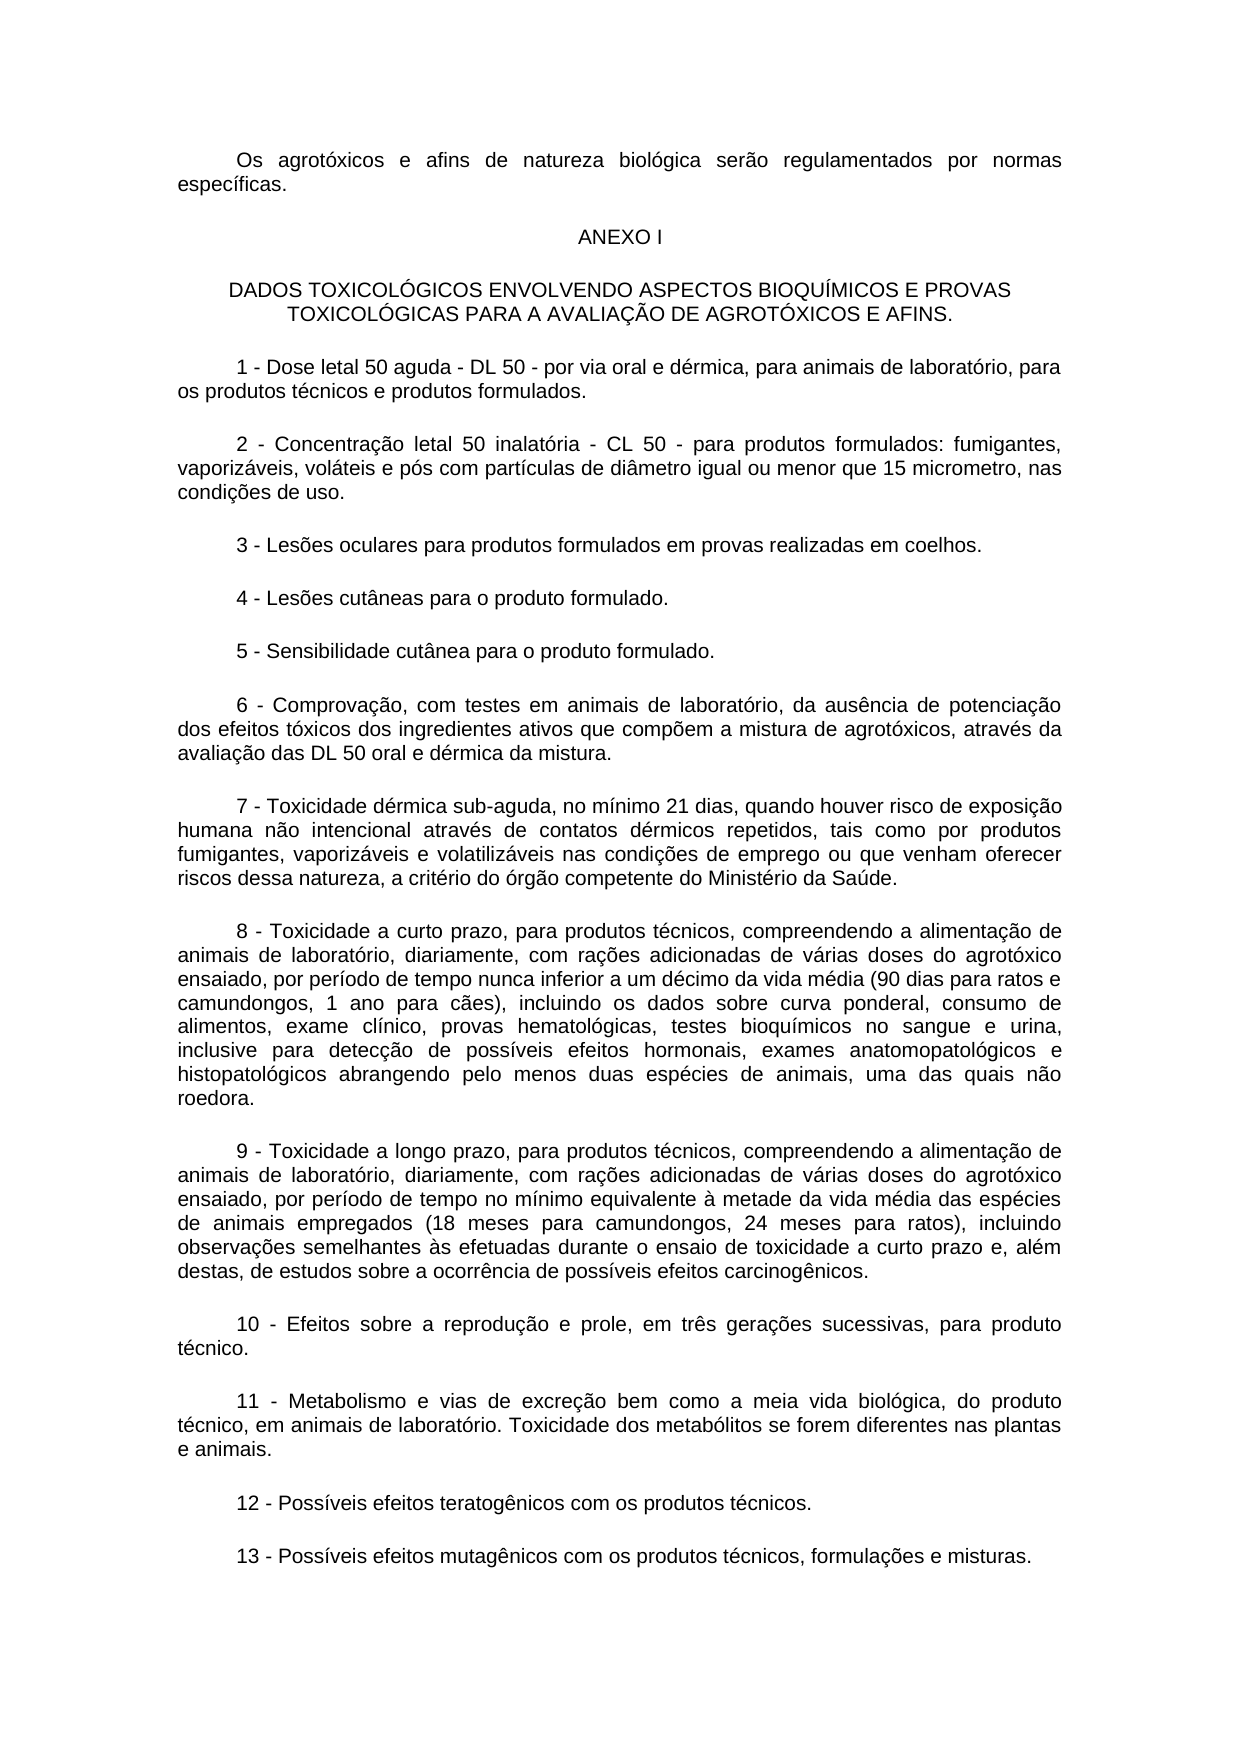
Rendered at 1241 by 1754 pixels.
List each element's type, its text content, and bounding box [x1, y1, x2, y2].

text 3 - Lesões oculares para produtos formulados em provas realizadas em coelhos. [177, 533, 1063, 557]
text DADOS TOXICOLÓGICOS ENVOLVENDO ASPECTOS BIOQUÍMICOS E PROVAS TOXICOLÓGICAS PARA A AVALIAÇÃO DE AGROTÓXICOS E AFINS. [177, 278, 1063, 326]
text 9 - Toxicidade a longo prazo, para produtos técnicos, compreendendo a alimentação de animais de laboratório, diariamente, com rações adicionadas de várias doses do agrotóxico ensaiado, por período de tempo no mínimo equivalente à metade da vida média das espécies de animais empregados (18 meses para camundongos, 24 meses para ratos), incluindo observações semelhantes às efetuadas durante o ensaio de toxicidade a curto prazo e, além destas, de estudos sobre a ocorrência de possíveis efeitos carcinogênicos. [177, 1139, 1063, 1283]
text 10 - Efeitos sobre a reprodução e prole, em três gerações sucessivas, para produto técnico. [177, 1312, 1063, 1360]
text 12 - Possíveis efeitos teratogênicos com os produtos técnicos. [177, 1490, 1063, 1514]
text 8 - Toxicidade a curto prazo, para produtos técnicos, compreendendo a alimentação de animais de laboratório, diariamente, com rações adicionadas de várias doses do agrotóxico ensaiado, por período de tempo nunca inferior a um décimo da vida média (90 dias para ratos e camundongos, 1 ano para cães), incluindo os dados sobre curva ponderal, consumo de alimentos, exame clínico, provas hematológicas, testes bioquímicos no sangue e urina, inclusive para detecção de possíveis efeitos hormonais, exames anatomopatológicos e histopatológicos abrangendo pelo menos duas espécies de animais, uma das quais não roedora. [177, 918, 1063, 1110]
text 1 - Dose letal 50 aguda - DL 50 - por via oral e dérmica, para animais de laboratório, para os produtos técnicos e produtos formulados. [177, 355, 1063, 403]
text 7 - Toxicidade dérmica sub-aguda, no mínimo 21 dias, quando houver risco de exposição humana não intencional através de contatos dérmicos repetidos, tais como por produtos fumigantes, vaporizáveis e volatilizáveis nas condições de emprego ou que venham oferecer riscos dessa natureza, a critério do órgão competente do Ministério da Saúde. [177, 793, 1063, 889]
text 4 - Lesões cutâneas para o produto formulado. [177, 586, 1063, 610]
text 5 - Sensibilidade cutânea para o produto formulado. [177, 639, 1063, 663]
text 6 - Comprovação, com testes em animais de laboratório, da ausência de potenciação dos efeitos tóxicos dos ingredientes ativos que compõem a mistura de agrotóxicos, através da avaliação das DL 50 oral e dérmica da mistura. [177, 692, 1063, 764]
text Os agrotóxicos e afins de natureza biológica serão regulamentados por normas específicas. [177, 148, 1063, 196]
text 13 - Possíveis efeitos mutagênicos com os produtos técnicos, formulações e misturas. [177, 1543, 1063, 1567]
text ANEXO I [177, 225, 1063, 249]
text 2 - Concentração letal 50 inalatória - CL 50 - para produtos formulados: fumigantes, vaporizáveis, voláteis e pós com partículas de diâmetro igual ou menor que 15 micrometro, nas condições de uso. [177, 432, 1063, 504]
text 11 - Metabolismo e vias de excreção bem como a meia vida biológica, do produto técnico, em animais de laboratório. Toxicidade dos metabólitos se forem diferentes nas plantas e animais. [177, 1389, 1063, 1461]
